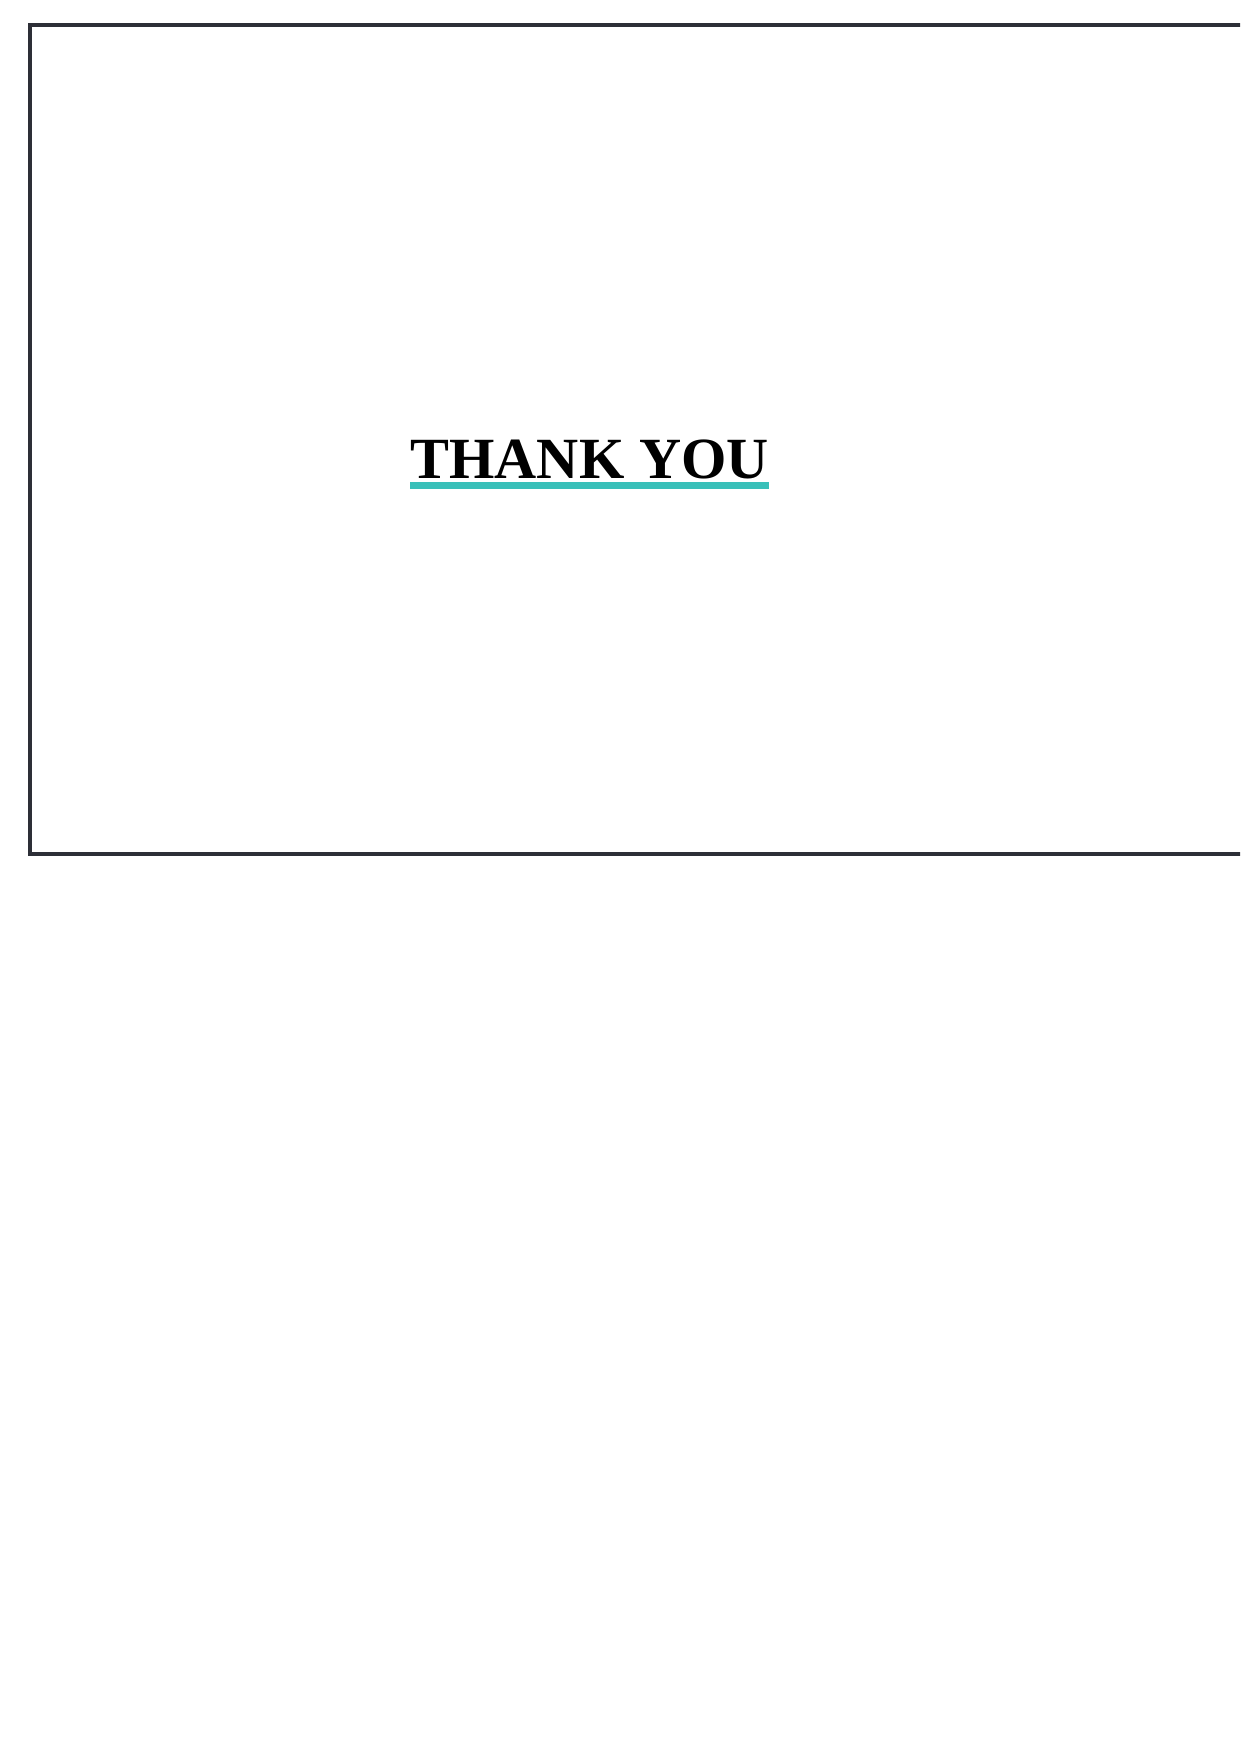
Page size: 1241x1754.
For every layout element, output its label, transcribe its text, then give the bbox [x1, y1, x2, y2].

text THANK YOU [207, 423, 972, 493]
